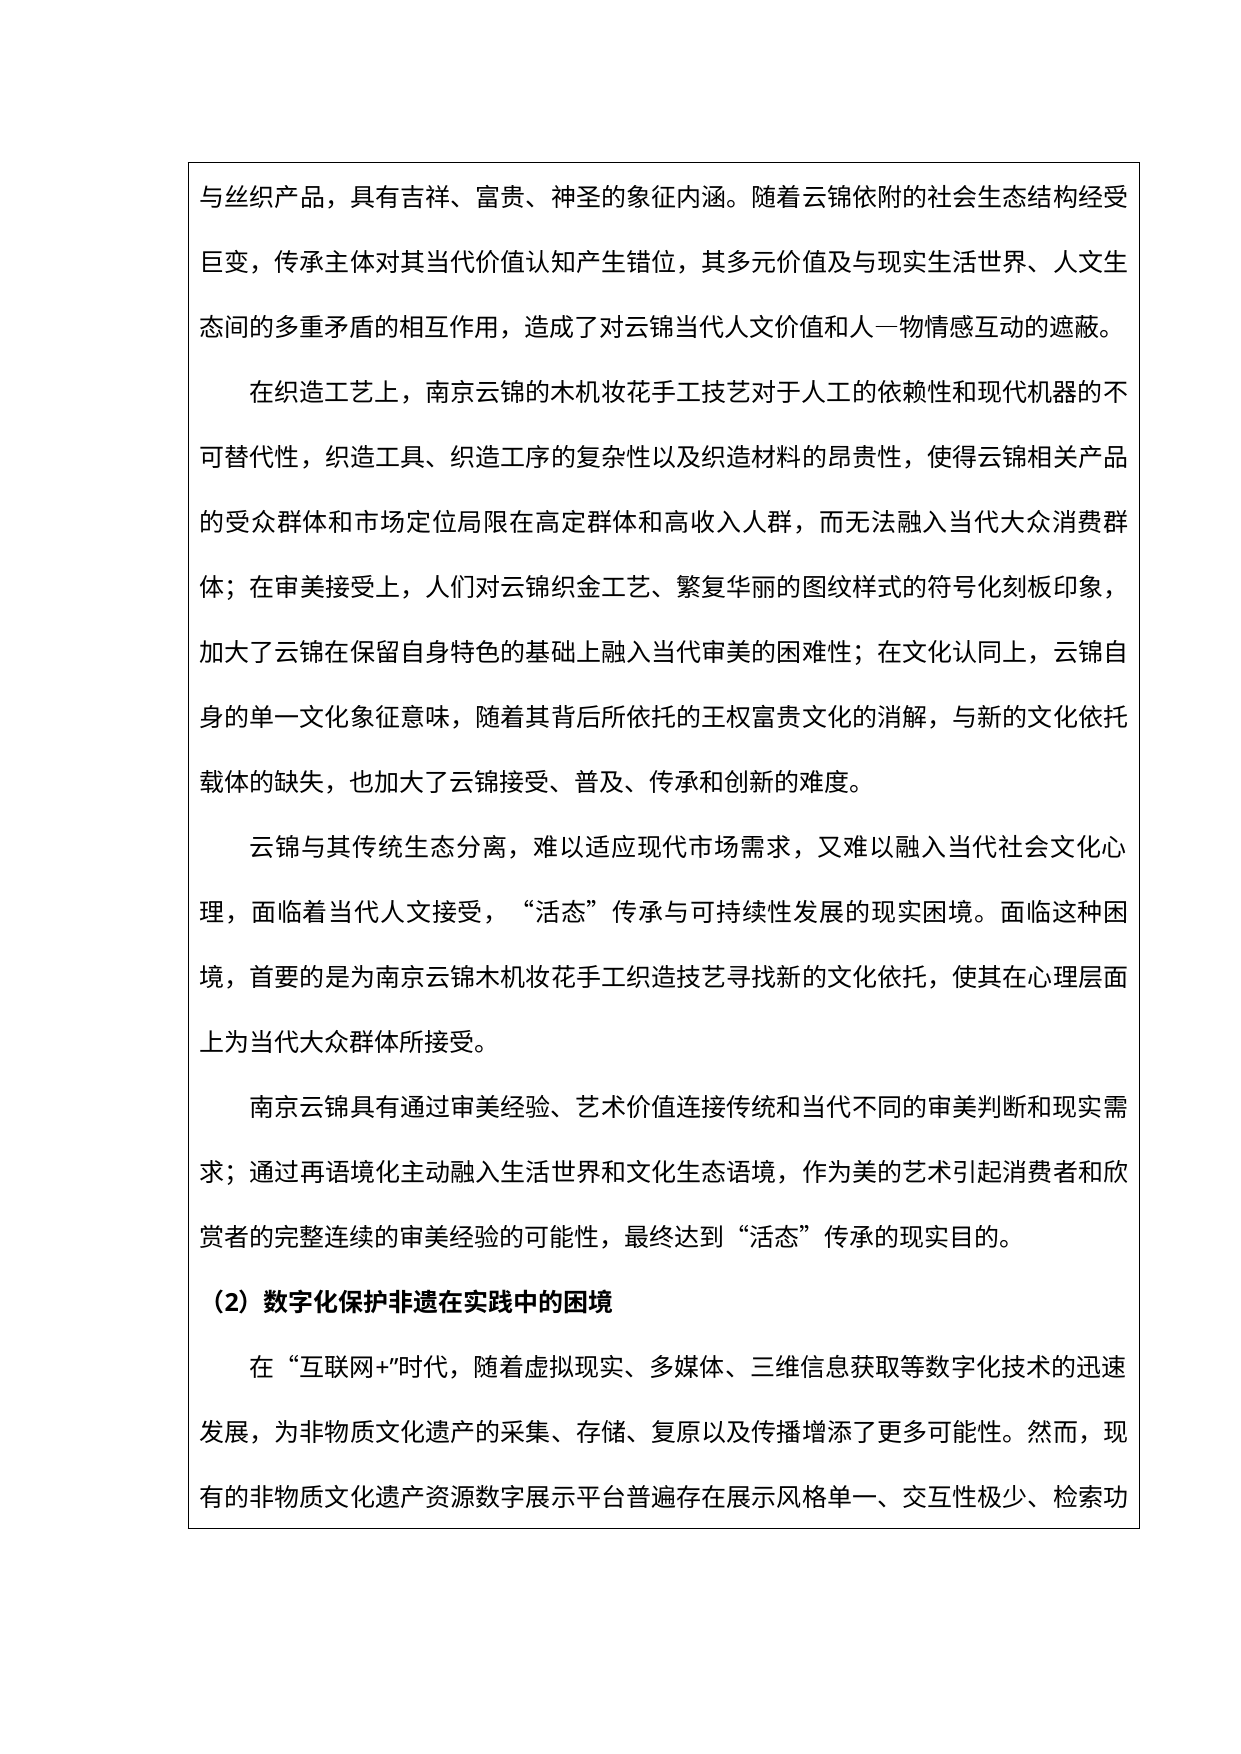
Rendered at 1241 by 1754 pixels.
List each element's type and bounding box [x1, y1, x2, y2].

table_cell [189, 163, 1139, 1528]
